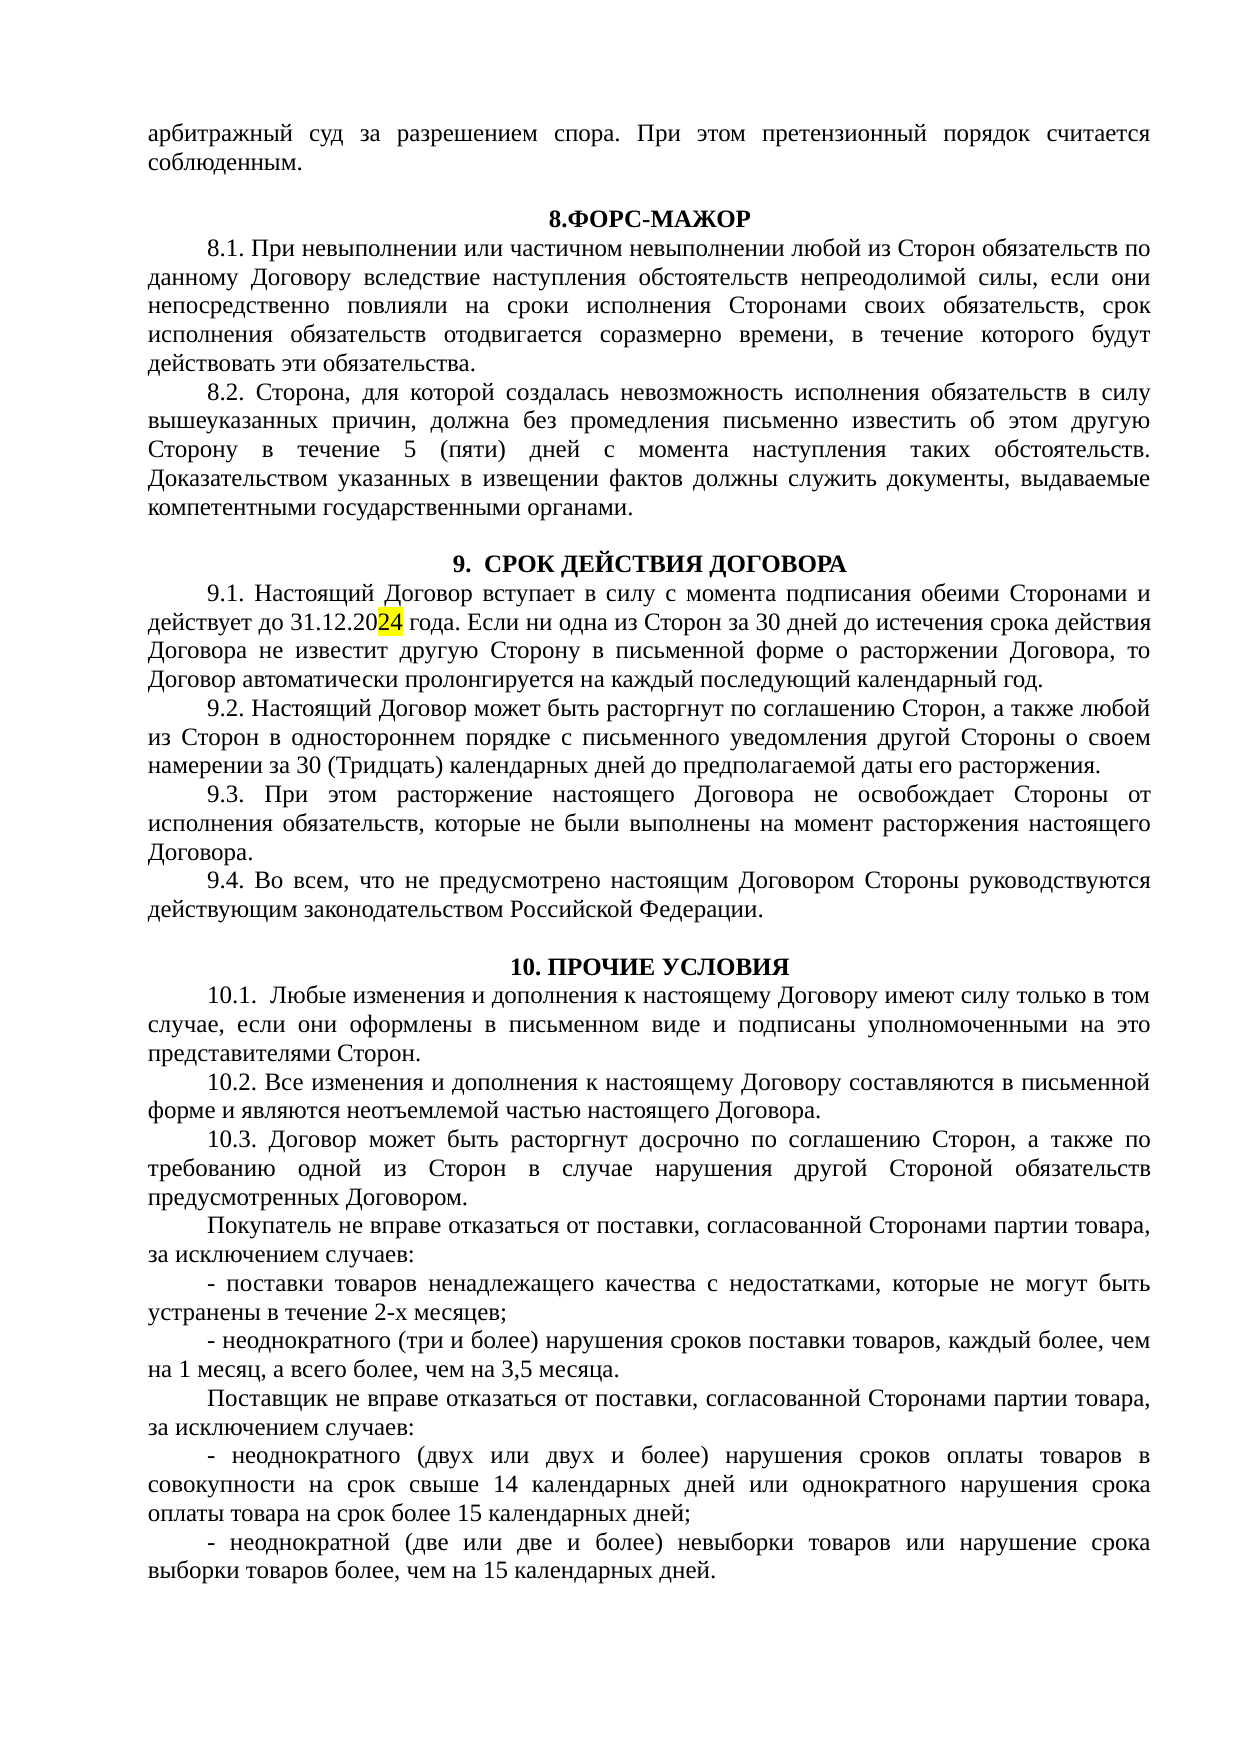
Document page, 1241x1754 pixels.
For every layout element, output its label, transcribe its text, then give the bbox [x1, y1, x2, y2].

text 9.1. Настоящий Договор вступает в силу с момента подписания обеими Сторонами и действует до 31.12.2024 года. Если ни одна из Сторон за 30 дней до истечения срока действия Договора не известит другую Сторону в письменной форме о расторжении Договора, то Договор автоматически пролонгируется на каждый последующий календарный год. [148, 578, 1152, 693]
text 9. СРОК ДЕЙСТВИЯ ДОГОВОРА [148, 549, 1152, 578]
text 8.2. Сторона, для которой создалась невозможность исполнения обязательств в силу вышеуказанных причин, должна без промедления письменно известить об этом другую Сторону в течение 5 (пяти) дней с момента наступления таких обстоятельств. Доказательством указанных в извещении фактов должны служить документы, выдаваемые компетентными государственными органами. [148, 377, 1152, 521]
text 8.1. При невыполнении или частичном невыполнении любой из Сторон обязательств по данному Договору вследствие наступления обстоятельств непреодолимой силы, если они непосредственно повлияли на сроки исполнения Сторонами своих обязательств, срок исполнения обязательств отодвигается соразмерно времени, в течение которого будут действовать эти обязательства. [148, 233, 1152, 377]
text 10. ПРОЧИЕ УСЛОВИЯ [148, 952, 1152, 981]
text 9.4. Во всем, что не предусмотрено настоящим Договором Стороны руководствуются действующим законодательством Российской Федерации. [148, 866, 1152, 923]
text - неоднократной (две или две и более) невыборки товаров или нарушение срока выборки товаров более, чем на 15 календарных дней. [148, 1527, 1152, 1584]
text 9.3. При этом расторжение настоящего Договора не освобождает Стороны от исполнения обязательств, которые не были выполнены на момент расторжения настоящего Договора. [148, 779, 1152, 866]
text 10.3. Договор может быть расторгнут досрочно по соглашению Сторон, а также по требованию одной из Сторон в случае нарушения другой Стороной обязательств предусмотренных Договором. [148, 1124, 1152, 1211]
text 8.ФОРС-МАЖОР [148, 204, 1152, 233]
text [148, 118, 1152, 176]
text - поставки товаров ненадлежащего качества с недостатками, которые не могут быть устранены в течение 2-х месяцев; [148, 1268, 1152, 1326]
text 10.1. Любые изменения и дополнения к настоящему Договору имеют силу только в том случае, если они оформлены в письменном виде и подписаны уполномоченными на это представителями Сторон. [148, 981, 1152, 1067]
text Покупатель не вправе отказаться от поставки, согласованной Сторонами партии товара, за исключением случаев: [148, 1211, 1152, 1268]
text - неоднократного (три и более) нарушения сроков поставки товаров, каждый более, чем на 1 месяц, а всего более, чем на 3,5 месяца. [148, 1326, 1152, 1383]
text 10.2. Все изменения и дополнения к настоящему Договору составляются в письменной форме и являются неотъемлемой частью настоящего Договора. [148, 1067, 1152, 1124]
text 9.2. Настоящий Договор может быть расторгнут по соглашению Сторон, а также любой из Сторон в одностороннем порядке с письменного уведомления другой Стороны о своем намерении за 30 (Тридцать) календарных дней до предполагаемой даты его расторжения. [148, 693, 1152, 779]
text Поставщик не вправе отказаться от поставки, согласованной Сторонами партии товара, за исключением случаев: [148, 1383, 1152, 1441]
